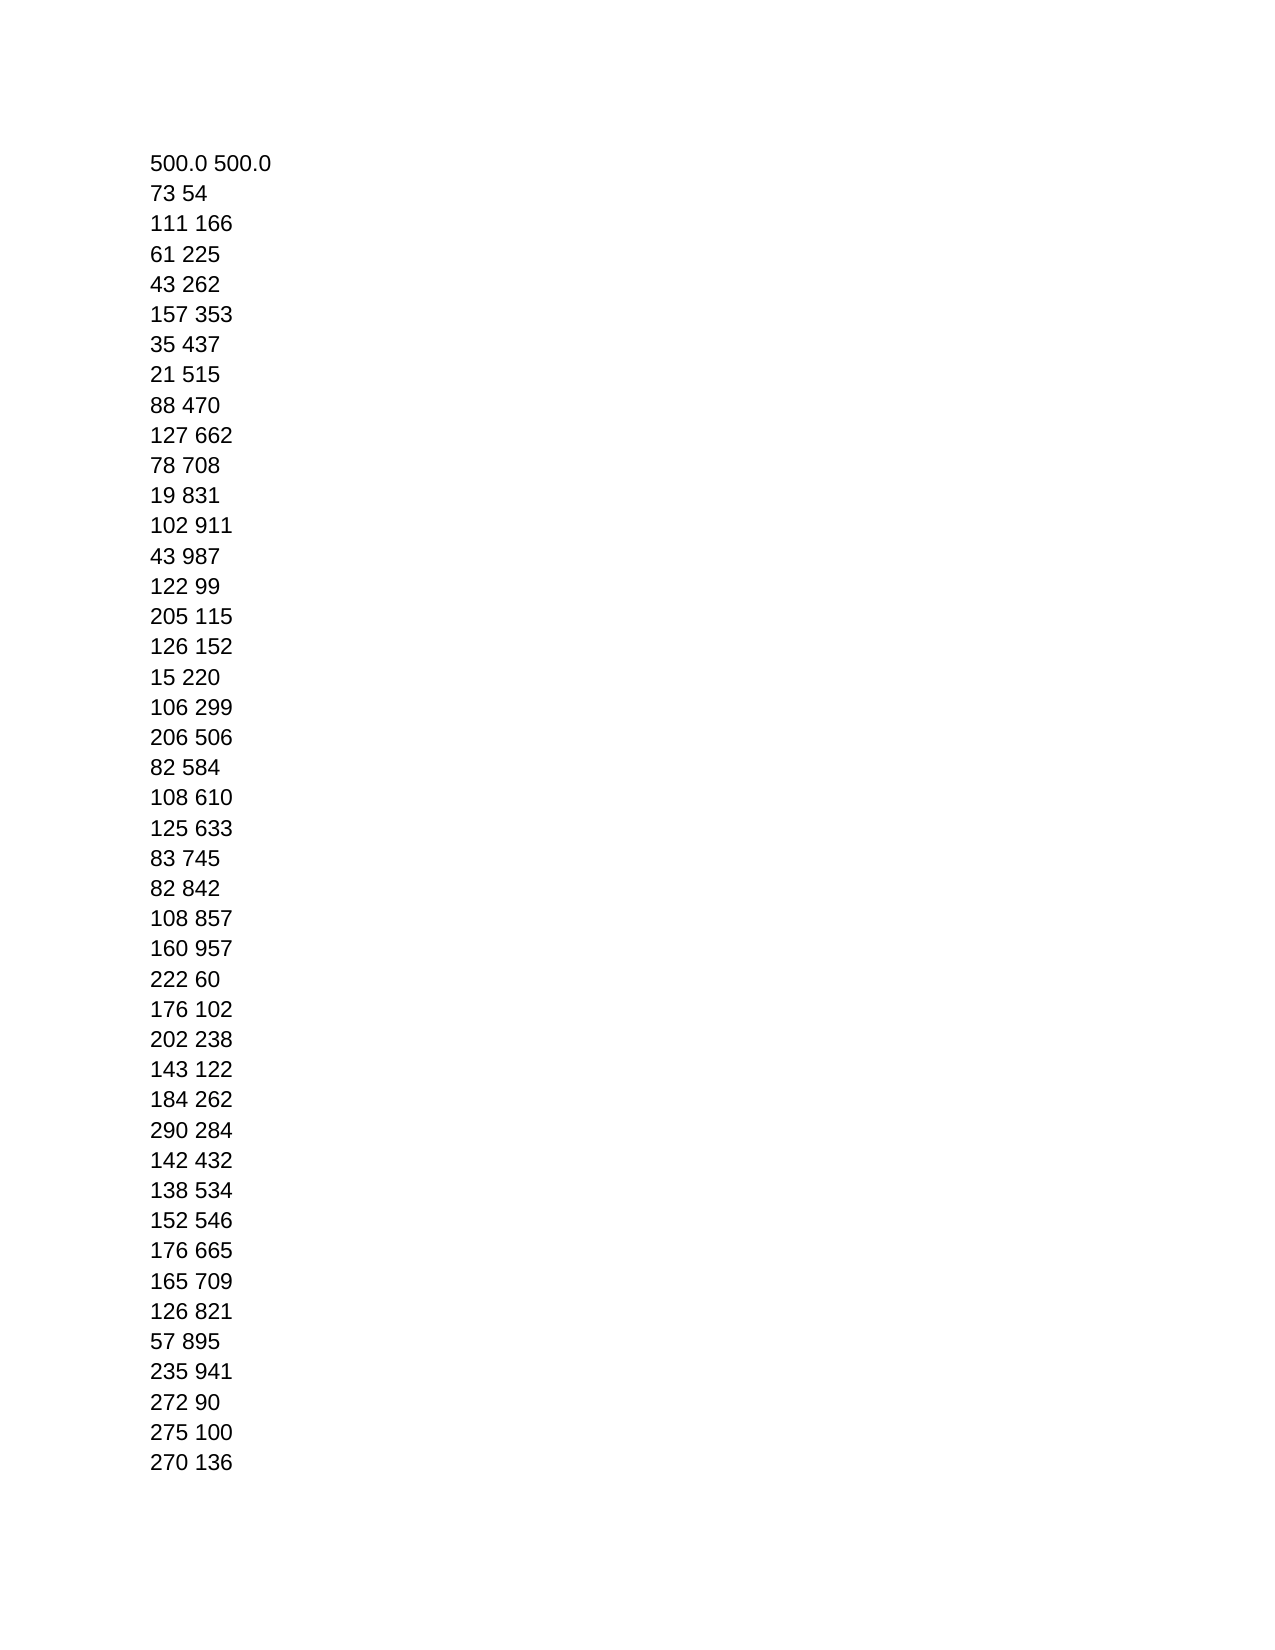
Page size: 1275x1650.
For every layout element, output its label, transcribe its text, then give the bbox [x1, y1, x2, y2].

text 19 831 [150, 482, 1125, 509]
text 108 610 [150, 784, 1125, 811]
text 83 745 [150, 845, 1125, 871]
text 160 957 [150, 935, 1125, 962]
text 15 220 [150, 663, 1125, 690]
text 290 284 [150, 1117, 1125, 1143]
text 108 857 [150, 905, 1125, 932]
text 43 262 [150, 271, 1125, 297]
text 235 941 [150, 1358, 1125, 1385]
text 157 353 [150, 301, 1125, 327]
text 152 546 [150, 1207, 1125, 1234]
text 21 515 [150, 361, 1125, 388]
text 125 633 [150, 814, 1125, 841]
text 272 90 [150, 1388, 1125, 1415]
text 206 506 [150, 724, 1125, 750]
text 202 238 [150, 1026, 1125, 1052]
text 82 584 [150, 754, 1125, 781]
text 176 665 [150, 1237, 1125, 1264]
text 61 225 [150, 241, 1125, 267]
text 111 166 [150, 210, 1125, 237]
text 73 54 [150, 180, 1125, 207]
text 138 534 [150, 1177, 1125, 1203]
text 270 136 [150, 1449, 1125, 1475]
text 500.0 500.0 [150, 150, 1125, 176]
text 126 152 [150, 633, 1125, 660]
text 122 99 [150, 573, 1125, 599]
text 78 708 [150, 452, 1125, 478]
text 88 470 [150, 392, 1125, 418]
text 205 115 [150, 603, 1125, 629]
text 184 262 [150, 1086, 1125, 1113]
text 106 299 [150, 694, 1125, 720]
text 127 662 [150, 422, 1125, 448]
text 143 122 [150, 1056, 1125, 1083]
text 222 60 [150, 966, 1125, 992]
text 102 911 [150, 512, 1125, 539]
text 275 100 [150, 1419, 1125, 1445]
text 35 437 [150, 331, 1125, 358]
text 57 895 [150, 1328, 1125, 1354]
text 82 842 [150, 875, 1125, 901]
text 165 709 [150, 1268, 1125, 1294]
text 176 102 [150, 996, 1125, 1022]
text 126 821 [150, 1298, 1125, 1324]
text 142 432 [150, 1147, 1125, 1173]
text 43 987 [150, 543, 1125, 569]
